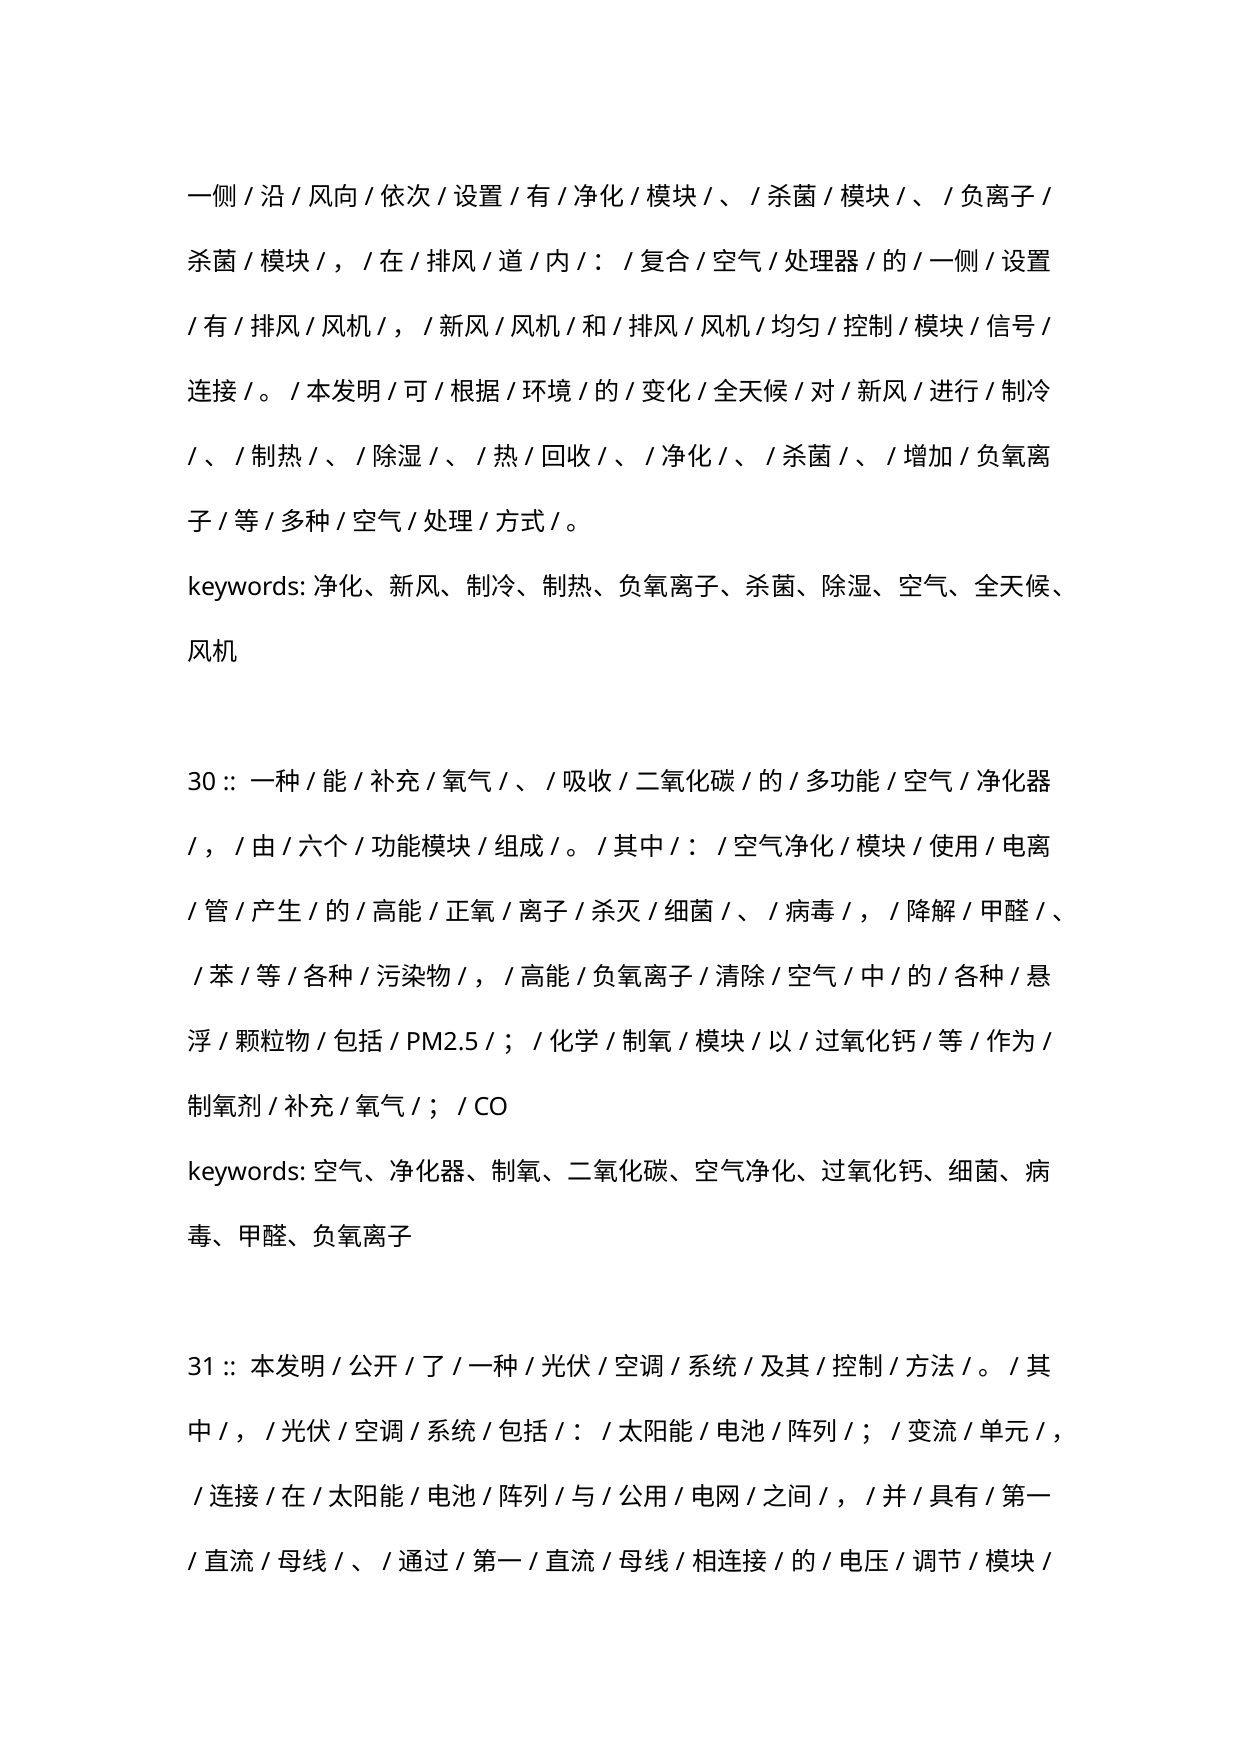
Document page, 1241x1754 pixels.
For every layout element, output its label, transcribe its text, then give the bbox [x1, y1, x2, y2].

text keywords: 空气、净化器、制氧、二氧化碳、空气净化、过氧化钙、细菌、病毒、甲醛、负氧离子 [187, 1137, 1053, 1267]
text keywords: 净化、新风、制冷、制热、负氧离子、杀菌、除湿、空气、全天候、风机 [187, 552, 1053, 682]
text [187, 1332, 1053, 1592]
text 30 :: 一种 / 能 / 补充 / 氧气 / 、 / 吸收 / 二氧化碳 / 的 / 多功能 / 空气 / 净化器 / ， / 由 / 六个 / 功能模块 / 组成 / 。 / 其中 / ： / 空气净化 / 模块 / 使用 / 电离 / 管 / 产生 / 的 / 高能 / 正氧 / 离子 / 杀灭 / 细菌 / 、 / 病毒 / ， / 降解 / 甲醛 / 、 / 苯 / 等 / 各种 / 污染物 / ， / 高能 / 负氧离子 / 清除 / 空气 / 中 / 的 / 各种 / 悬浮 / 颗粒物 / 包括 / PM2.5 / ； / 化学 / 制氧 / 模块 / 以 / 过氧化钙 / 等 / 作为 / 制氧剂 / 补充 / 氧气 / ； / CO [187, 747, 1053, 1137]
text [187, 162, 1053, 552]
